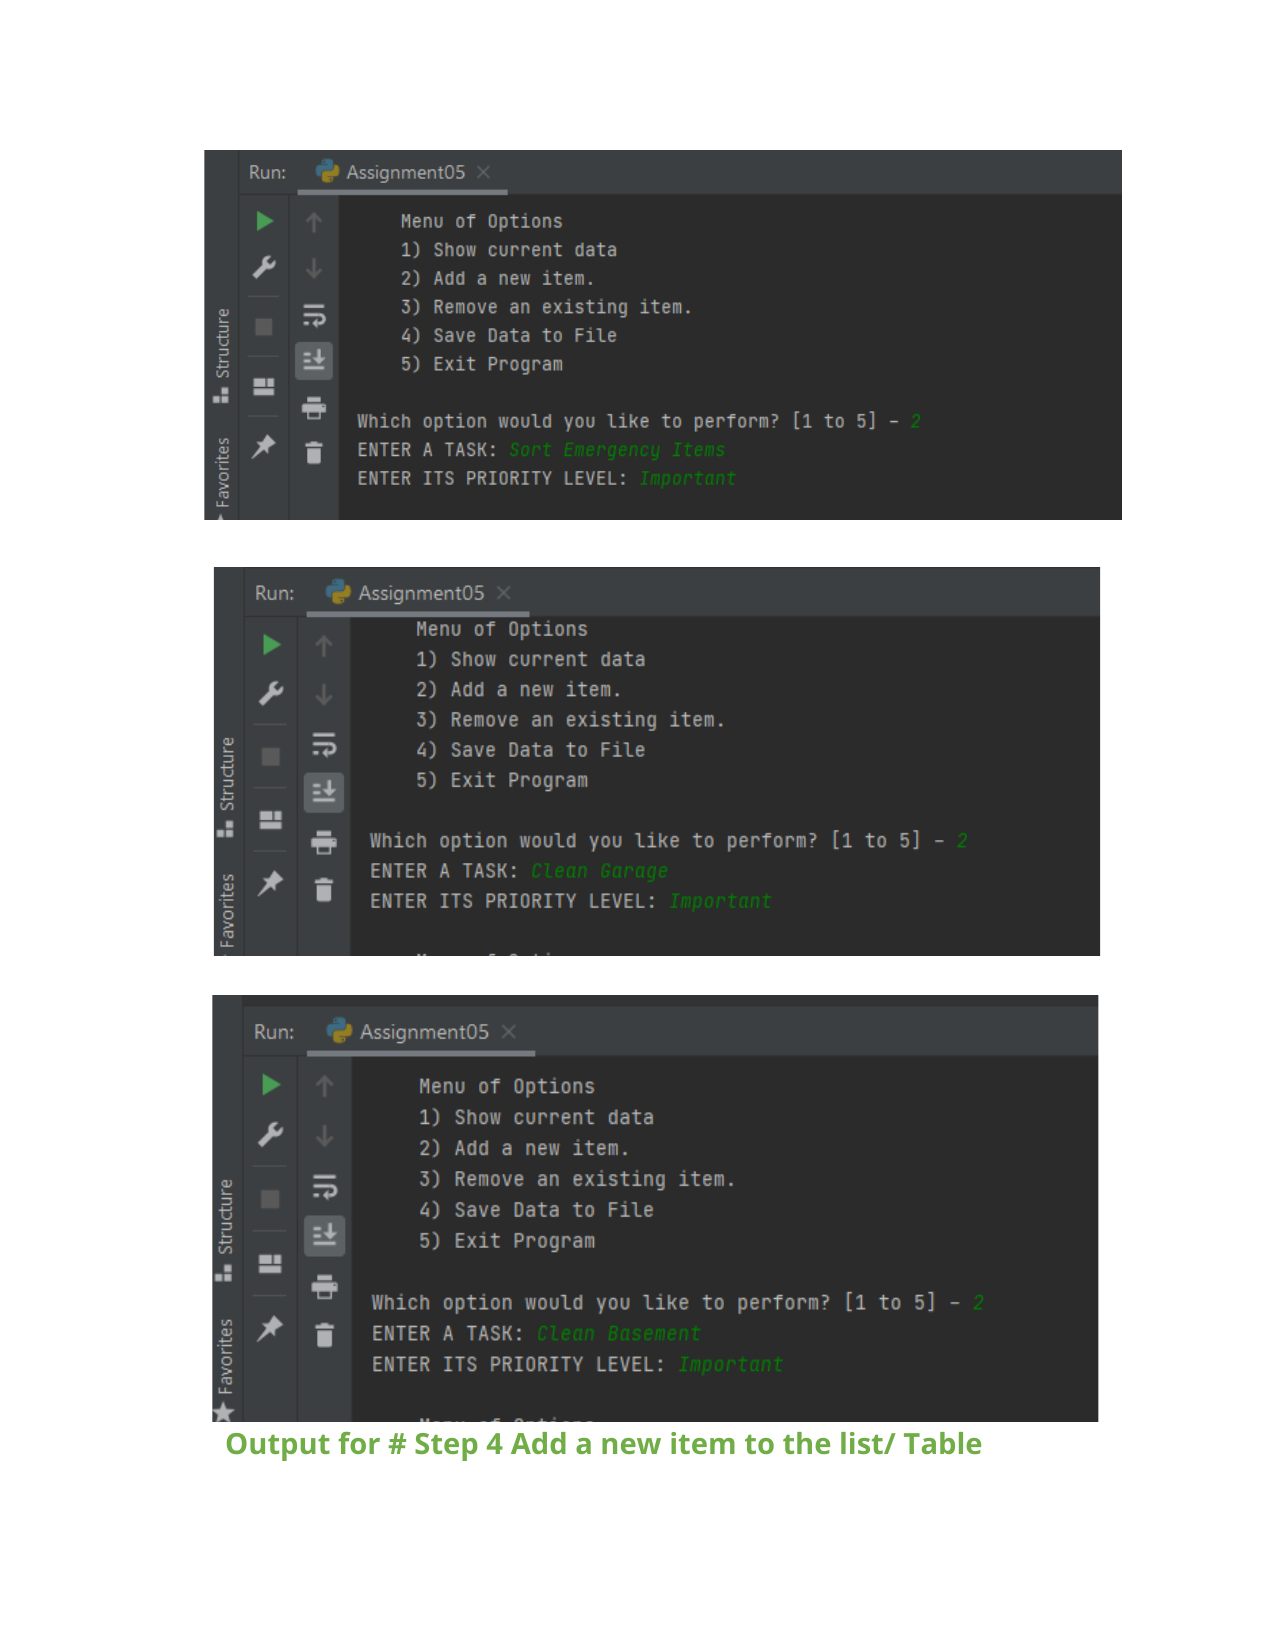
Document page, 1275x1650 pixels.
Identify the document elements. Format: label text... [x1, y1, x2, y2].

picture [212, 567, 1100, 954]
picture [211, 995, 1099, 1421]
picture [203, 150, 1122, 519]
